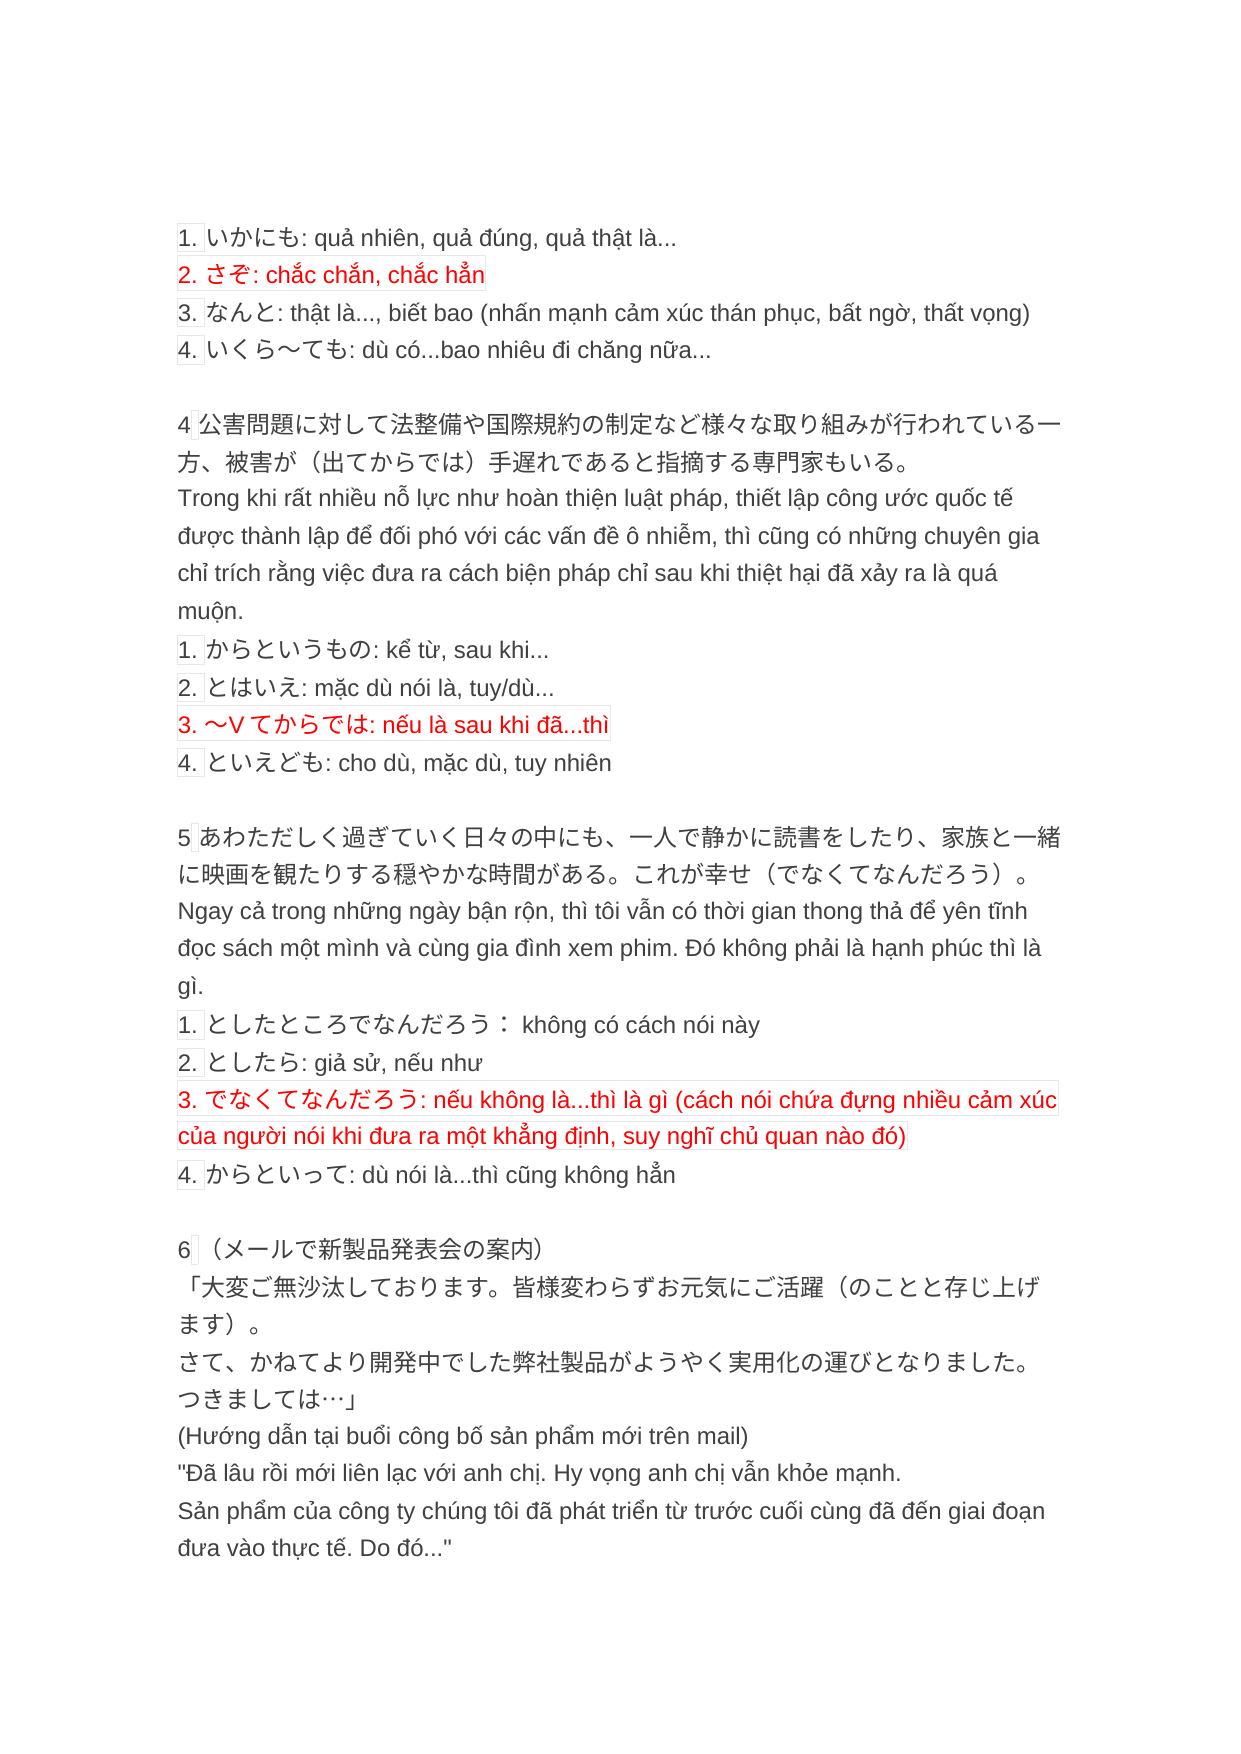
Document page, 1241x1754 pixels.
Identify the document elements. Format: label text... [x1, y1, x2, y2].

text 6 （メールで新製品発表会の案内） [177, 1229, 1063, 1267]
text "Đã lâu rồi mới liên lạc với anh chị. Hy vọng anh chị vẫn khỏe mạnh. [177, 1454, 1063, 1492]
text (Hướng dẫn tại buổi công bố sản phẩm mới trên mail) [177, 1417, 1063, 1454]
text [177, 1492, 1063, 1567]
text 5 あわただしく過ぎていく日々の中にも、一人で静かに読書をしたり、家族と一緒に映画を観たりする穏やかな時間がある。これが幸せ（でなくてなんだろう）。 Ngay cả trong những ngày bận rộn, thì tôi vẫn có thời gian thong thả để yên tĩnh đọc sách một mình và cùng gia đình xem phim. Đó không phải là hạnh phúc thì là gì. 1. としたところでなんだろう： không có cách nói này 2. としたら: giả sử, nếu như 3. でなくてなんだろう: nếu không là...thì là gì (cách nói chứa đựng nhiều cảm xúc của người nói khi đưa ra một khẳng định, suy nghĩ chủ quan nào đó) 4. からといって: dù nói là...thì cũng không hẳn [177, 817, 1063, 1229]
text さて、かねてより開発中でした弊社製品がようやく実用化の運びとなりました。つきましては…」 [177, 1342, 1063, 1417]
text 「大変ご無沙汰しております。皆様変わらずお元気にご活躍（のことと存じ上げます）。 [177, 1267, 1063, 1342]
text 4 公害問題に対して法整備や国際規約の制定など様々な取り組みが行われている一方、被害が（出てからでは）手遅れであると指摘する専門家もいる。 Trong khi rất nhiều nỗ lực như hoàn thiện luật pháp, thiết lập công ước quốc tế được thành lập để đối phó với các vấn đề ô nhiễm, thì cũng có những chuyên gia chỉ trích rằng việc đưa ra cách biện pháp chỉ sau khi thiệt hại đã xảy ra là quá muộn. 1. からというもの: kể từ, sau khi... 2. とはいえ: mặc dù nói là, tuy/dù... 3. 〜Vてからでは: nếu là sau khi đã...thì 4. といえども: cho dù, mặc dù, tuy nhiên [177, 404, 1063, 817]
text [177, 217, 1063, 404]
